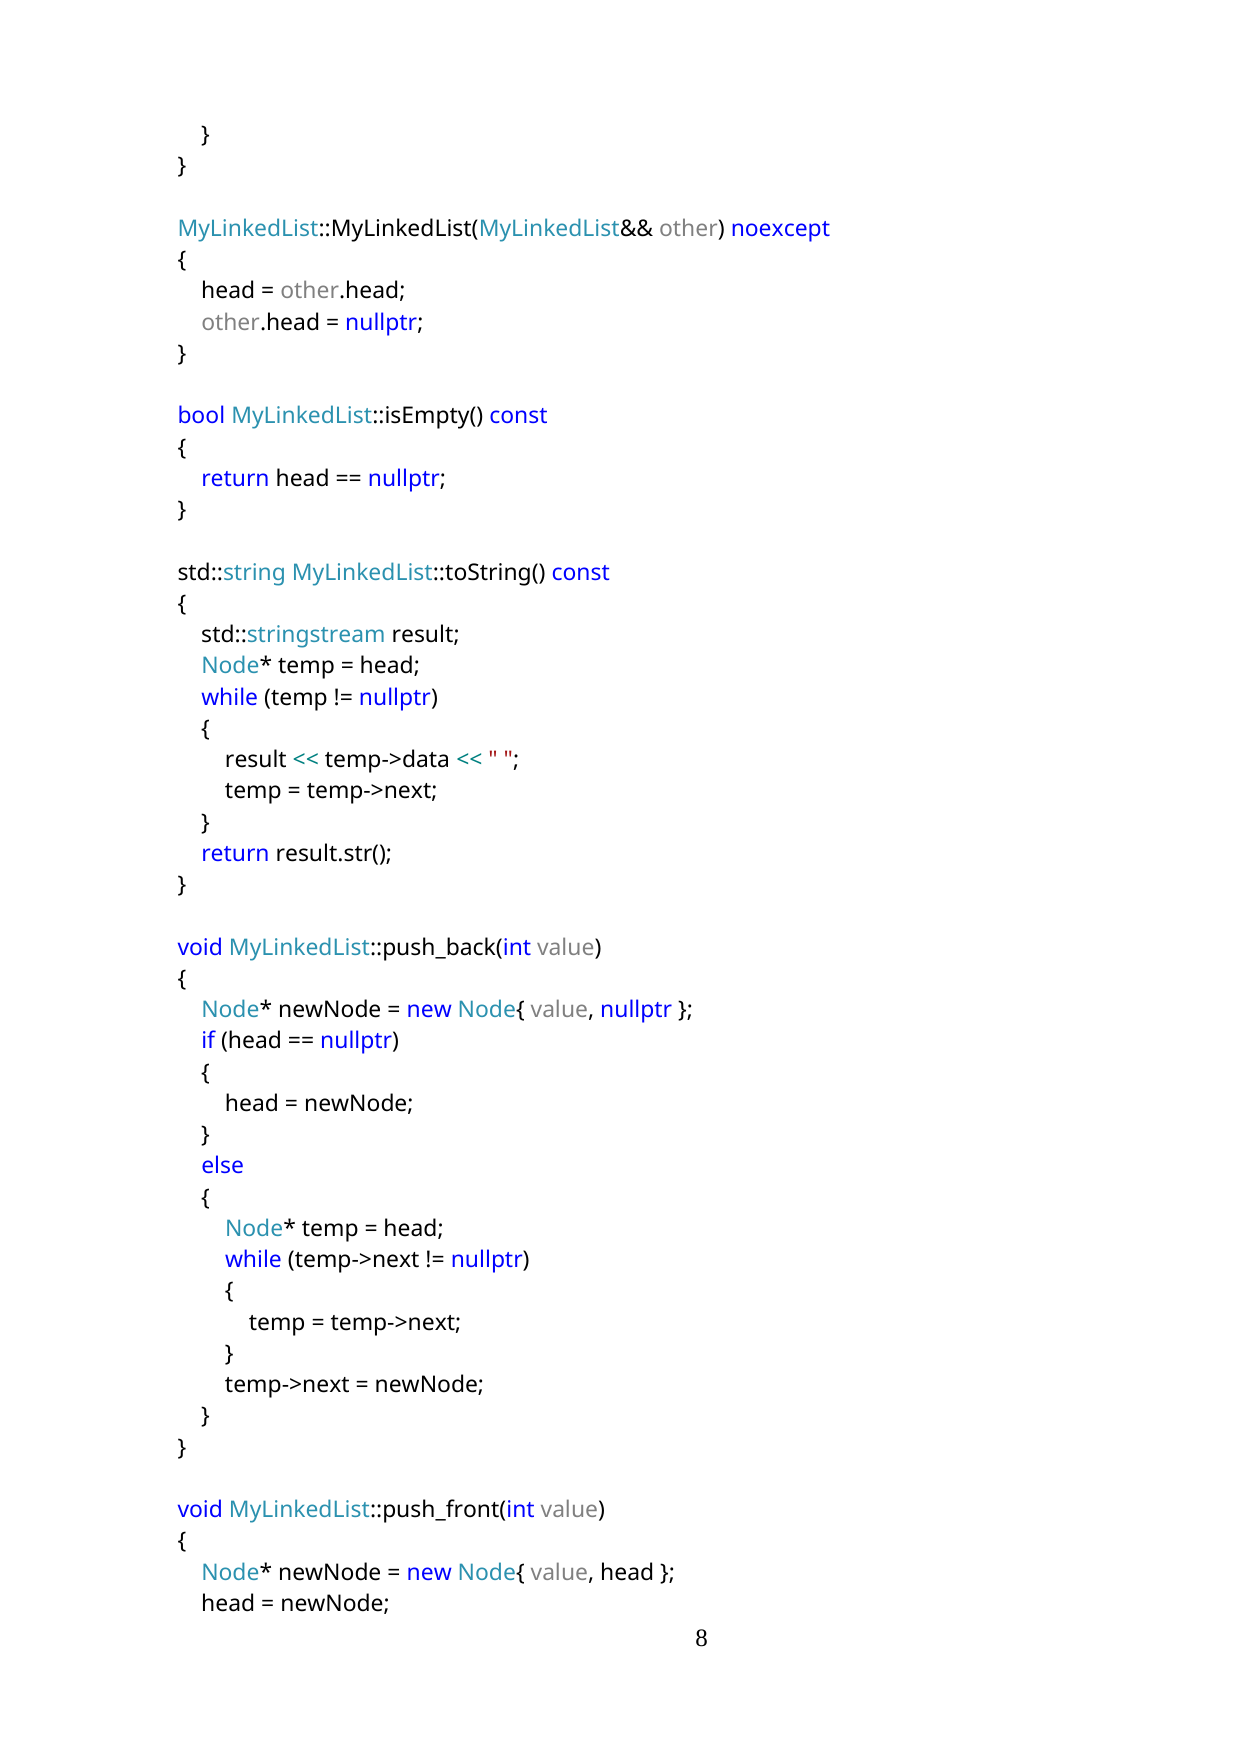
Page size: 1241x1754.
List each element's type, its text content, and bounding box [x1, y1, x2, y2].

text Node* newNode = new Node{ value, nullptr }; [177, 993, 1152, 1024]
text Node* temp = head; [177, 649, 1152, 681]
text head = newNode; [177, 1587, 1152, 1618]
text else [177, 1149, 1152, 1181]
text Node* newNode = new Node{ value, head }; [177, 1556, 1152, 1587]
text } [177, 493, 1152, 524]
text } [177, 118, 1152, 149]
text } [177, 1431, 1152, 1462]
text { [177, 1056, 1152, 1087]
text while (temp->next != nullptr) [177, 1243, 1152, 1274]
text } [177, 1399, 1152, 1431]
text temp->next = newNode; [177, 1368, 1152, 1399]
text other.head = nullptr; [177, 306, 1152, 337]
text } [177, 868, 1152, 899]
text return head == nullptr; [177, 462, 1152, 493]
text bool MyLinkedList::isEmpty() const [177, 399, 1152, 431]
text Node* temp = head; [177, 1212, 1152, 1243]
text { [177, 1181, 1152, 1212]
text std::string MyLinkedList::toString() const [177, 556, 1152, 587]
text return result.str(); [177, 837, 1152, 868]
text MyLinkedList::MyLinkedList(MyLinkedList&& other) noexcept [177, 212, 1152, 243]
text { [177, 1524, 1152, 1556]
text } [177, 1337, 1152, 1368]
text { [177, 431, 1152, 462]
text result << temp->data << " "; [177, 743, 1152, 774]
text } [177, 806, 1152, 837]
text temp = temp->next; [177, 774, 1152, 806]
text } [177, 1118, 1152, 1149]
text void MyLinkedList::push_back(int value) [177, 931, 1152, 962]
text { [177, 587, 1152, 618]
text } [177, 337, 1152, 368]
text std::stringstream result; [177, 618, 1152, 649]
text { [177, 1274, 1152, 1306]
text { [177, 962, 1152, 993]
text head = other.head; [177, 274, 1152, 306]
text } [177, 149, 1152, 181]
text void MyLinkedList::push_front(int value) [177, 1493, 1152, 1524]
text while (temp != nullptr) [177, 681, 1152, 712]
text { [177, 712, 1152, 743]
text { [177, 243, 1152, 274]
text head = newNode; [177, 1087, 1152, 1118]
text if (head == nullptr) [177, 1024, 1152, 1056]
text temp = temp->next; [177, 1306, 1152, 1337]
